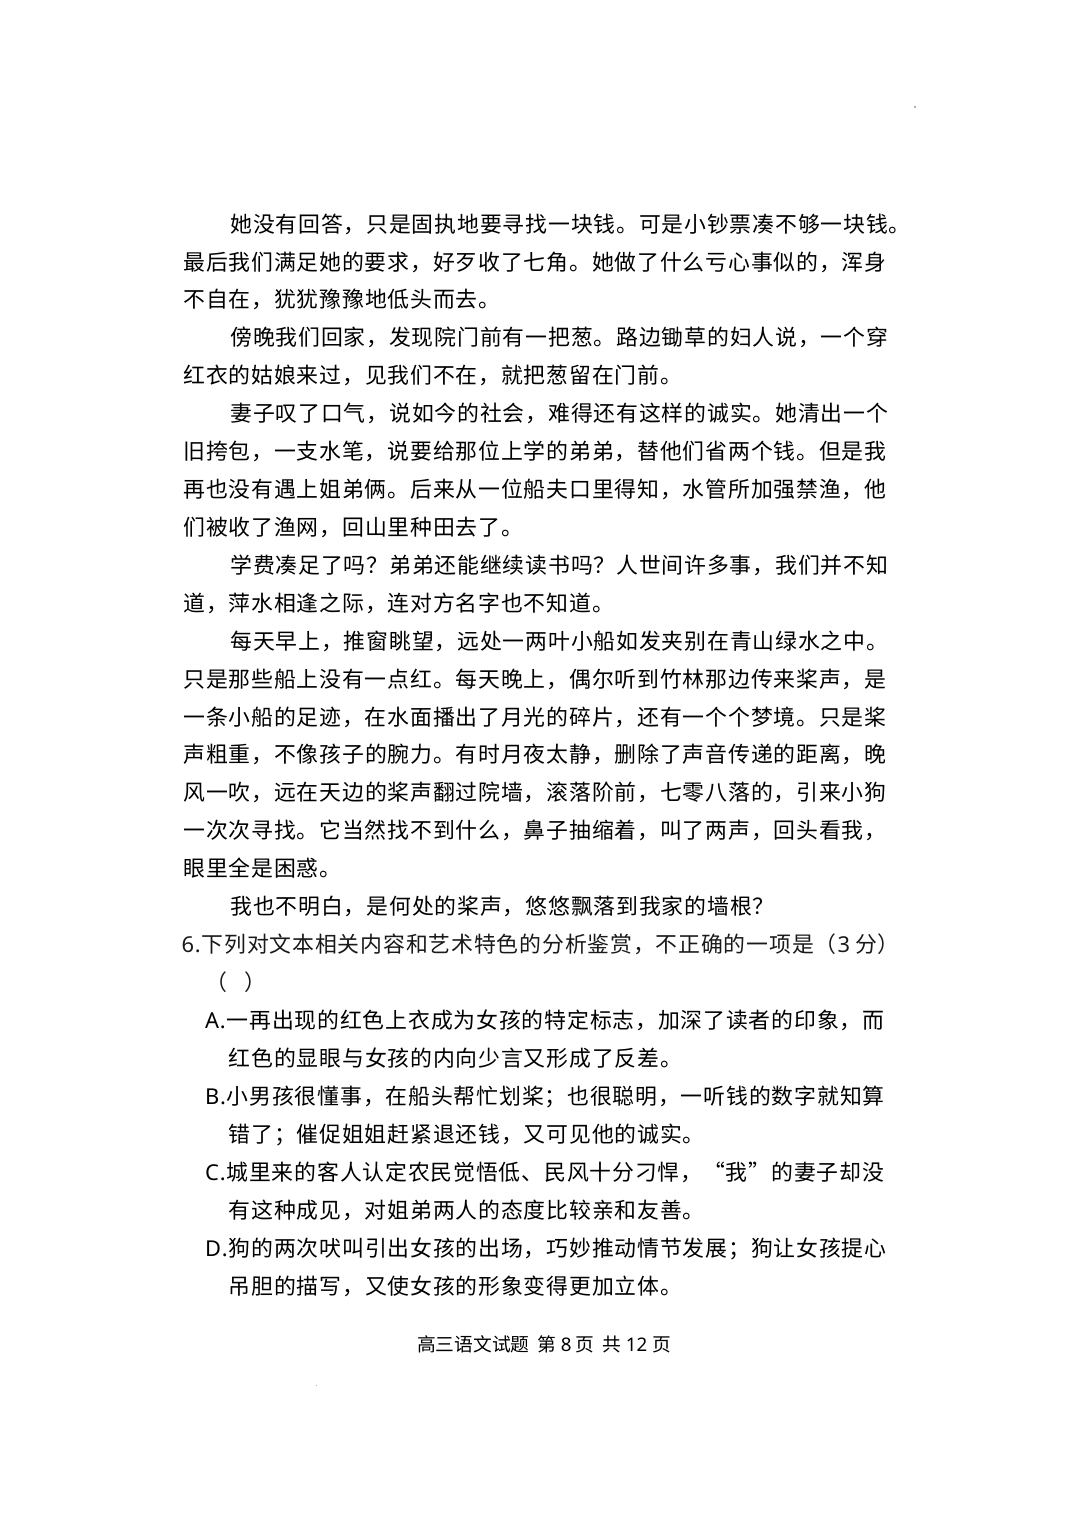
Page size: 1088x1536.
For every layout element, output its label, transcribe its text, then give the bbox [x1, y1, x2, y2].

text 妻子叹了口气，说如今的社会，难得还有这样的诚实。她清出一个旧挎包，一支水笔，说要给那位上学的弟弟，替他们省两个钱。但是我再也没有遇上姐弟俩。后来从一位船夫口里得知，水管所加强禁渔，他们被收了渔网，回山里种田去了。 [183, 396, 904, 542]
text B.小男孩很懂事，在船头帮忙划桨；也很聪明，一听钱的数字就知算错了；催促姐姐赶紧退还钱，又可见他的诚实。 [205, 1079, 904, 1149]
text 每天早上，推窗眺望，远处一两叶小船如发夹别在青山绿水之中。只是那些船上没有一点红。每天晚上，偶尔听到竹林那边传来桨声，是一条小船的足迹，在水面播出了月光的碎片，还有一个个梦境。只是桨声粗重，不像孩子的腕力。有时月夜太静，删除了声音传递的距离，晚风一吹，远在天边的桨声翻过院墙，滚落阶前，七零八落的，引来小狗一次次寻找。它当然找不到什么，鼻子抽缩着，叫了两声，回头看我，眼里全是困惑。 [183, 624, 904, 883]
text 她没有回答，只是固执地要寻找一块钱。可是小钞票凑不够一块钱。最后我们满足她的要求，好歹收了七角。她做了什么亏心事似的，浑身不自在，犹犹豫豫地低头而去。 [183, 207, 904, 314]
text C.城里来的客人认定农民觉悟低、民风十分刁悍，“我”的妻子却没有这种成见，对姐弟两人的态度比较亲和友善。 [205, 1155, 904, 1224]
text 学费凑足了吗？弟弟还能继续读书吗？人世间许多事，我们并不知道，萍水相逢之际，连对方名字也不知道。 [183, 548, 904, 617]
text 傍晚我们回家，发现院门前有一把葱。路边锄草的妇人说，一个穿红衣的姑娘来过，见我们不在，就把葱留在门前。 [183, 320, 904, 390]
text A.一再出现的红色上衣成为女孩的特定标志，加深了读者的印象，而红色的显眼与女孩的内向少言又形成了反差。 [205, 1003, 904, 1073]
text 我也不明白，是何处的桨声，悠悠飘落到我家的墙根？ [183, 889, 904, 921]
text D.狗的两次吠叫引出女孩的出场，巧妙推动情节发展；狗让女孩提心吊胆的描写，又使女孩的形象变得更加立体。 [205, 1231, 904, 1301]
text 6.下列对文本相关内容和艺术特色的分析鉴赏，不正确的一项是（3分）（ ） [181, 927, 904, 997]
